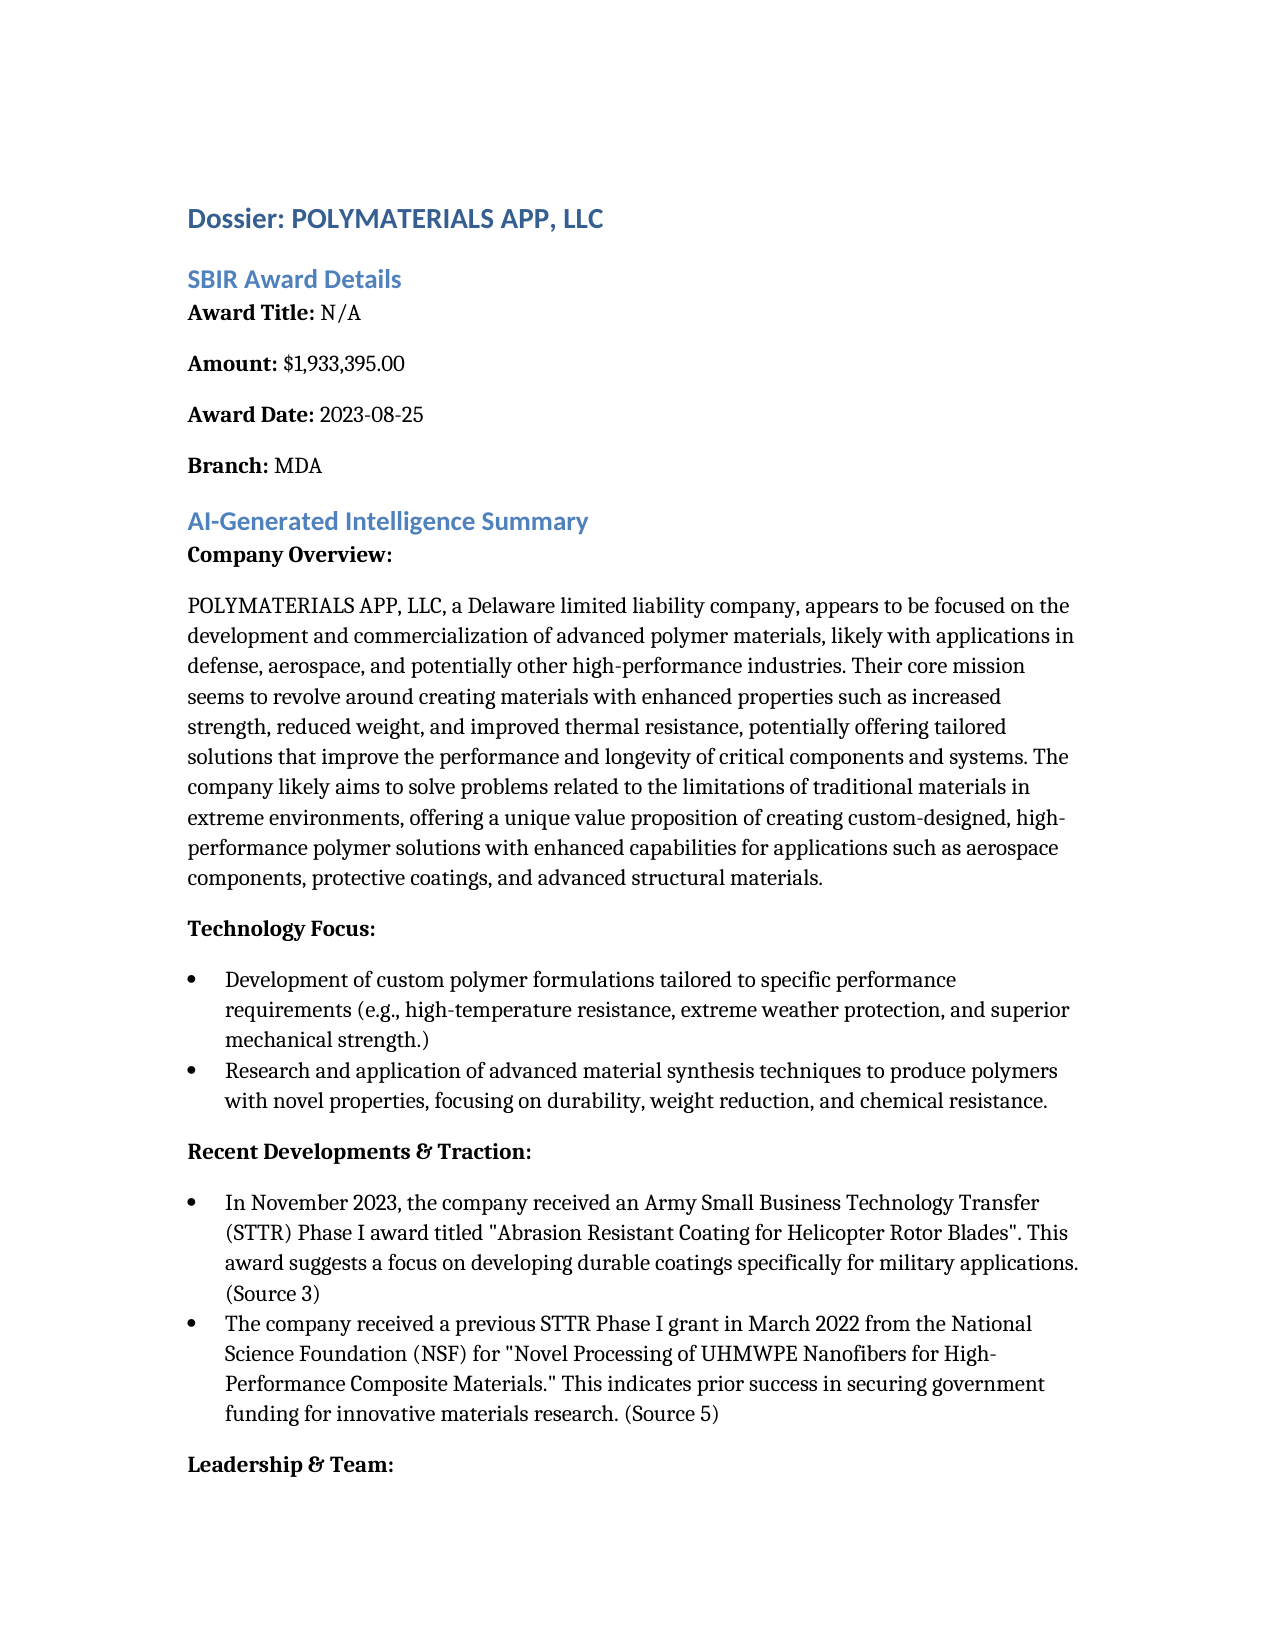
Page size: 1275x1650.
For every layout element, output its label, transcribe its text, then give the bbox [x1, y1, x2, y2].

text Technology Focus: [187, 916, 1087, 942]
text Recent Developments & Traction: [187, 1139, 1087, 1165]
subtitle Dossier: POLYMATERIALS APP, LLC [187, 200, 1087, 236]
text Amount: $1,933,395.00 [187, 351, 1087, 377]
text Company Overview: [187, 542, 1087, 568]
text Leadership & Team: [187, 1452, 1087, 1478]
list Development of custom polymer formulations tailored to specific performance requirements (e.g., high-temperature resistance, extreme weather protection, and superior mechanical strength.) [187, 967, 1087, 1053]
text POLYMATERIALS APP, LLC, a Delaware limited liability company, appears to be focused on the development and commercialization of advanced polymer materials, likely with applications in defense, aerospace, and potentially other high-performance industries. Their core mission seems to revolve around creating materials with enhanced properties such as increased strength, reduced weight, and improved thermal resistance, potentially offering tailored solutions that improve the performance and longevity of critical components and systems. The company likely aims to solve problems related to the limitations of traditional materials in extreme environments, offering a unique value proposition of creating custom-designed, high-performance polymer solutions with enhanced capabilities for applications such as aerospace components, protective coatings, and advanced structural materials. [187, 593, 1087, 891]
list The company received a previous STTR Phase I grant in March 2022 from the National Science Foundation (NSF) for "Novel Processing of UHMWPE Nanofibers for High-Performance Composite Materials." This indicates prior success in securing government funding for innovative materials research. (Source 5) [187, 1311, 1087, 1427]
list In November 2023, the company received an Army Small Business Technology Transfer (STTR) Phase I award titled "Abrasion Resistant Coating for Helicopter Rotor Blades". This award suggests a focus on developing durable coatings specifically for military applications. (Source 3) [187, 1190, 1087, 1307]
list Research and application of advanced material synthesis techniques to produce polymers with novel properties, focusing on durability, weight reduction, and chemical resistance. [187, 1057, 1087, 1114]
text Award Date: 2023-08-25 [187, 402, 1087, 428]
text Branch: MDA [187, 453, 1087, 479]
text Award Title: N/A [187, 300, 1087, 326]
subtitle AI-Generated Intelligence Summary [187, 504, 1087, 537]
subtitle SBIR Award Details [187, 262, 1087, 295]
